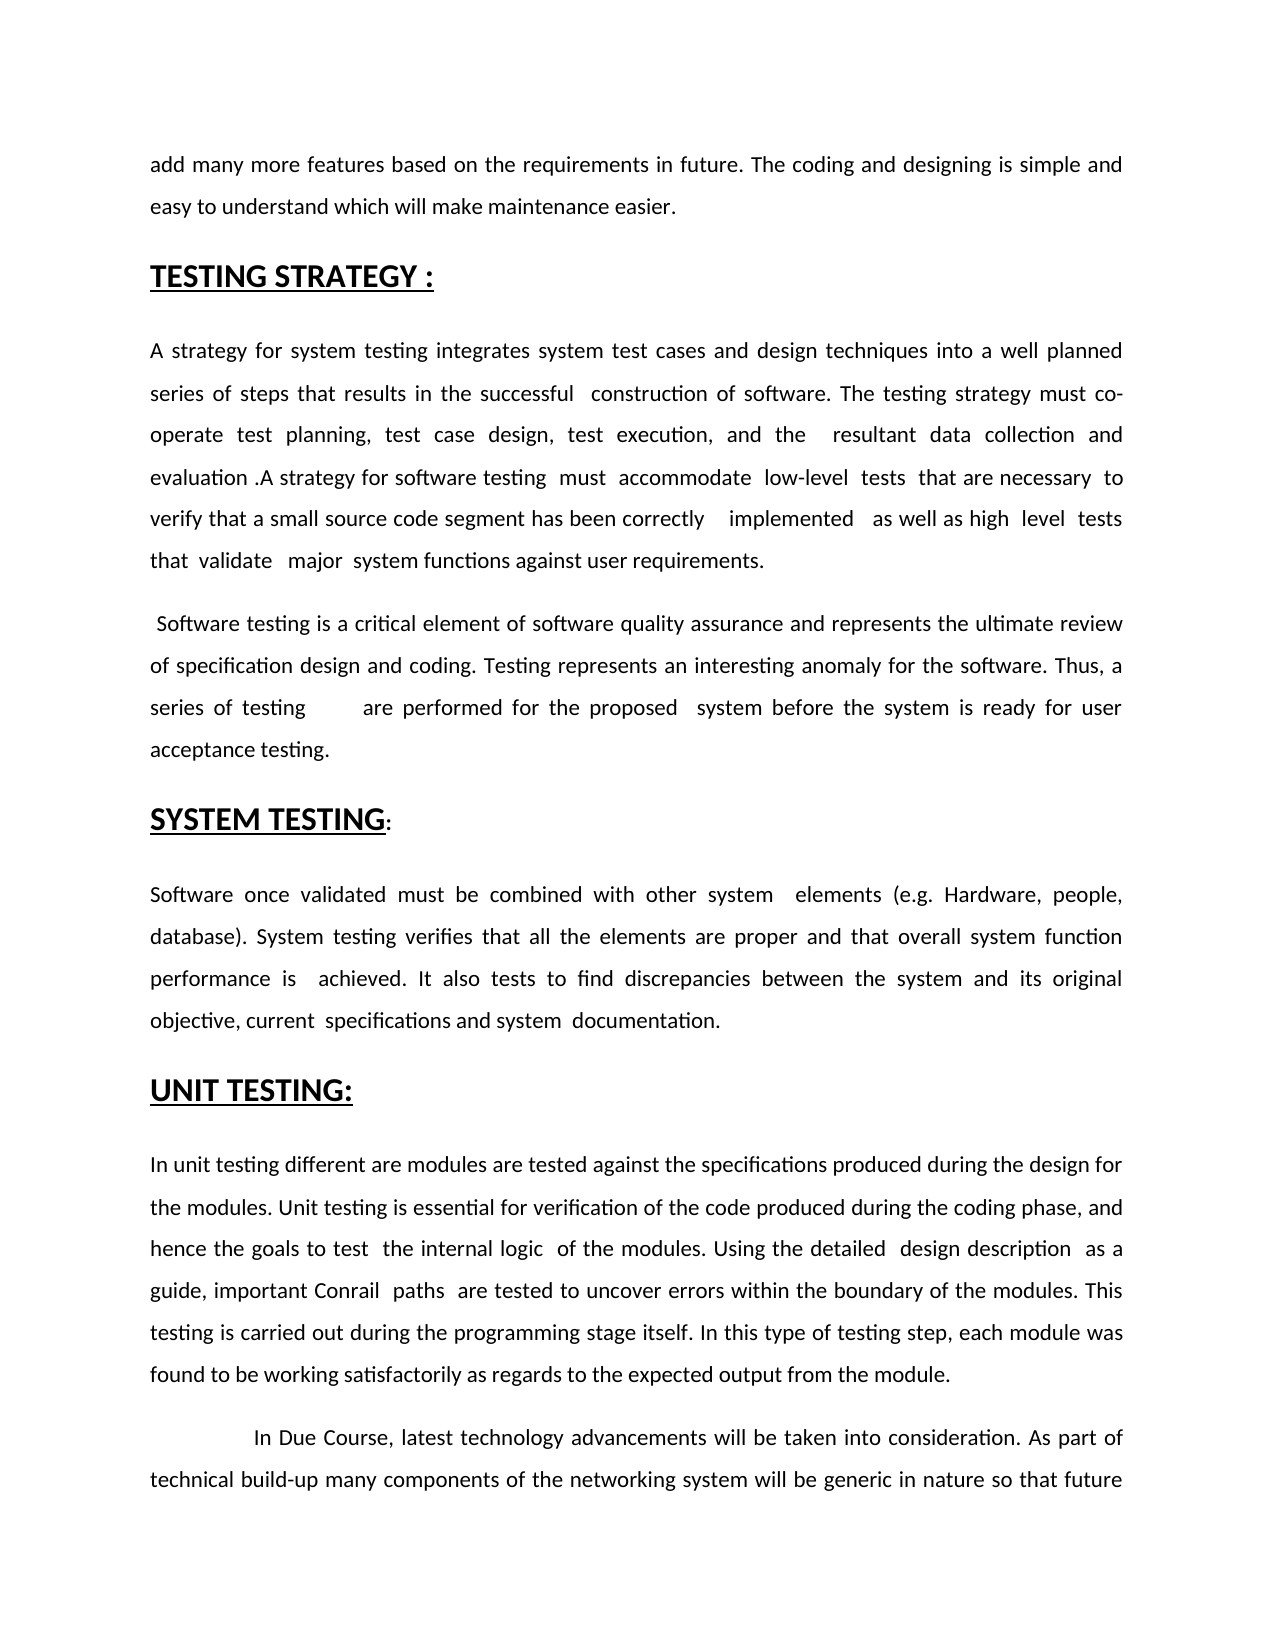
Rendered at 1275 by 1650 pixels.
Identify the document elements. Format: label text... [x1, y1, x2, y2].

text TESTING STRATEGY : [150, 255, 1125, 296]
text In unit testing different are modules are tested against the specifications produced during the design for the modules. Unit testing is essential for verification of the code produced during the coding phase, and hence the goals to test the internal logic of the modules. Using the detailed design description as a guide, important Conrail paths are tested to uncover errors within the boundary of the modules. This testing is carried out during the programming stage itself. In this type of testing step, each module was found to be working satisfactorily as regards to the expected output from the module. [150, 1151, 1125, 1388]
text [150, 150, 1125, 220]
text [150, 1423, 1125, 1493]
text A strategy for system testing integrates system test cases and design techniques into a well planned series of steps that results in the successful construction of software. The testing strategy must co-operate test planning, test case design, test execution, and the resultant data collection and evaluation .A strategy for software testing must accommodate low-level tests that are necessary to verify that a small source code segment has been correctly implemented as well as high level tests that validate major system functions against user requirements. [150, 337, 1125, 574]
text Software testing is a critical element of software quality assurance and represents the ultimate review of specification design and coding. Testing represents an interesting anomaly for the software. Thus, a series of testing are performed for the proposed system before the system is ready for user acceptance testing. [150, 609, 1125, 763]
text UNIT TESTING: [150, 1069, 1125, 1109]
text SYSTEM TESTING: [150, 798, 1125, 839]
text Software once validated must be combined with other system elements (e.g. Hardware, people, database). System testing verifies that all the elements are proper and that overall system function performance is achieved. It also tests to find discrepancies between the system and its original objective, current specifications and system documentation. [150, 880, 1125, 1034]
